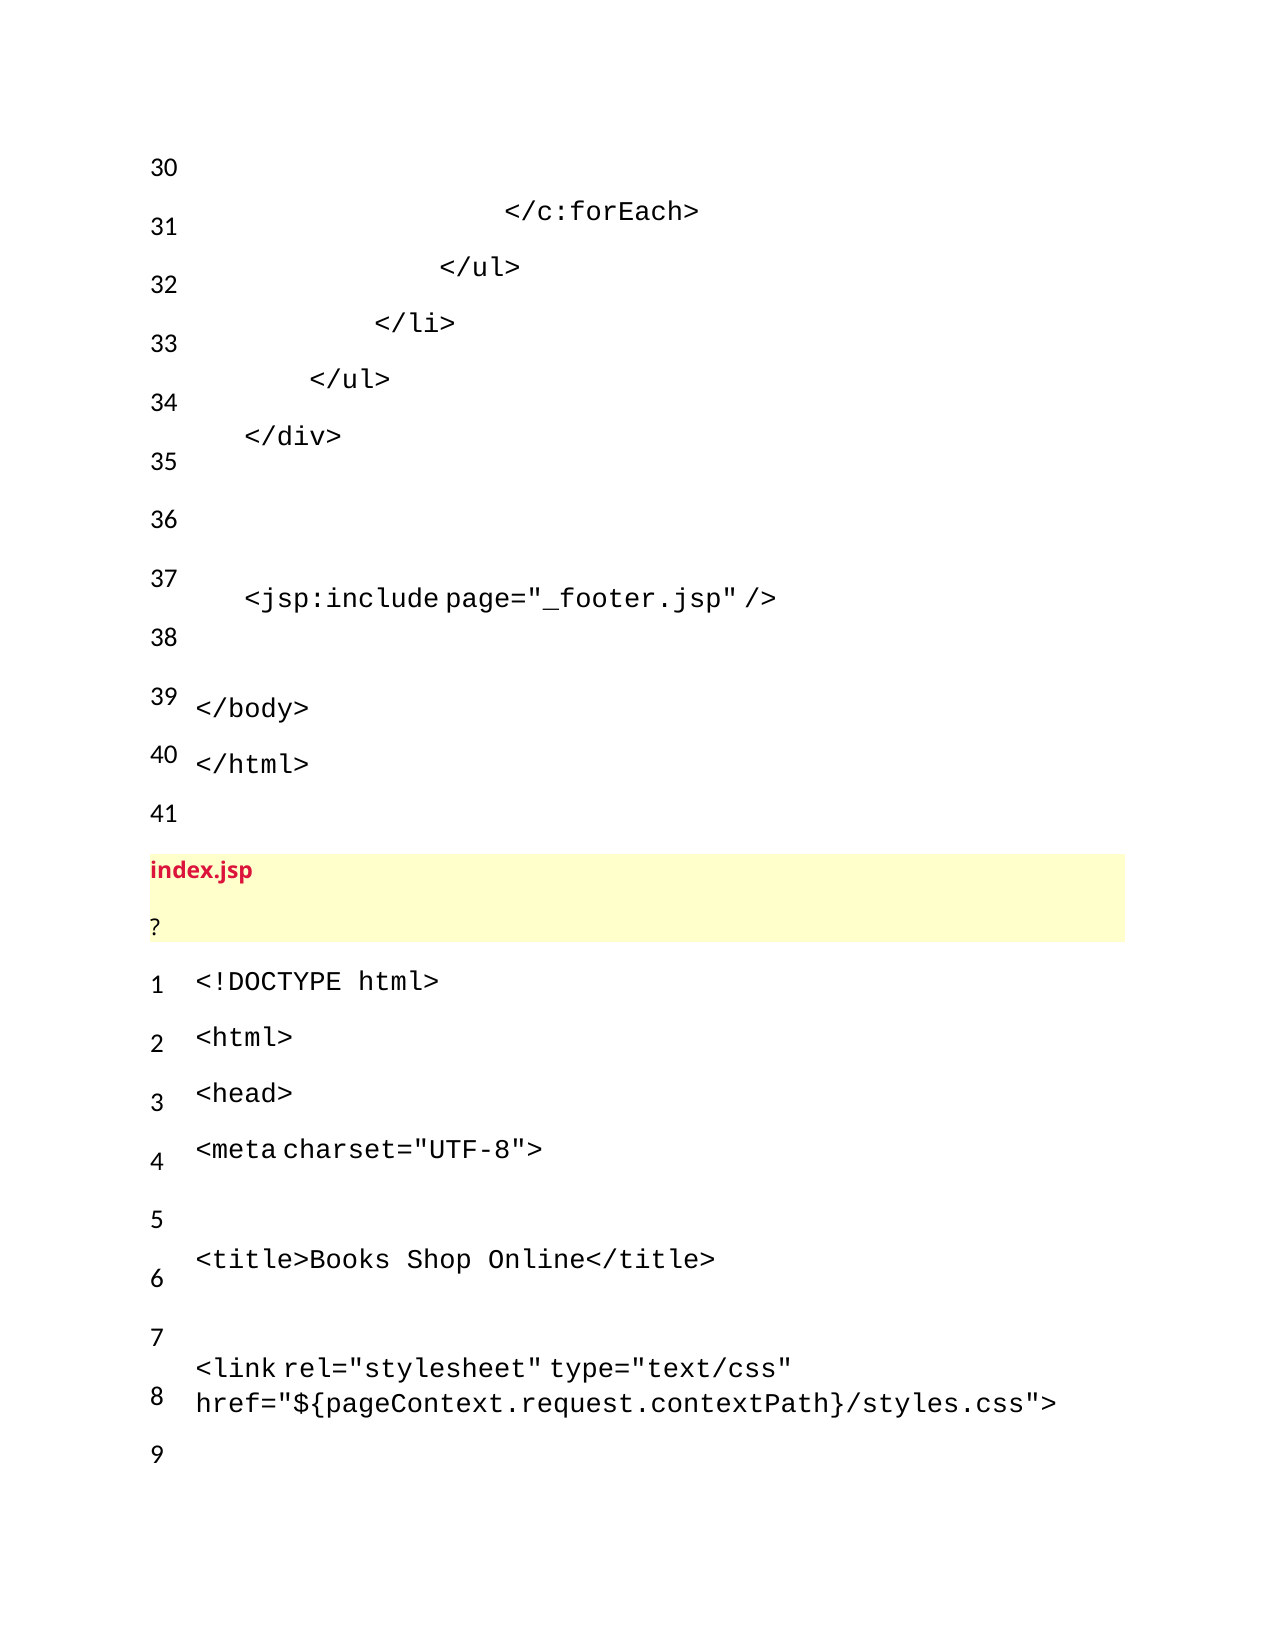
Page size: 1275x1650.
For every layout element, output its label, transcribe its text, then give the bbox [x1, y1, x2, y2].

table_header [150, 968, 195, 1499]
text index.jsp [150, 854, 1125, 885]
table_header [150, 150, 195, 854]
text ? [150, 911, 1125, 942]
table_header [195, 968, 1275, 1499]
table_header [195, 150, 1275, 854]
